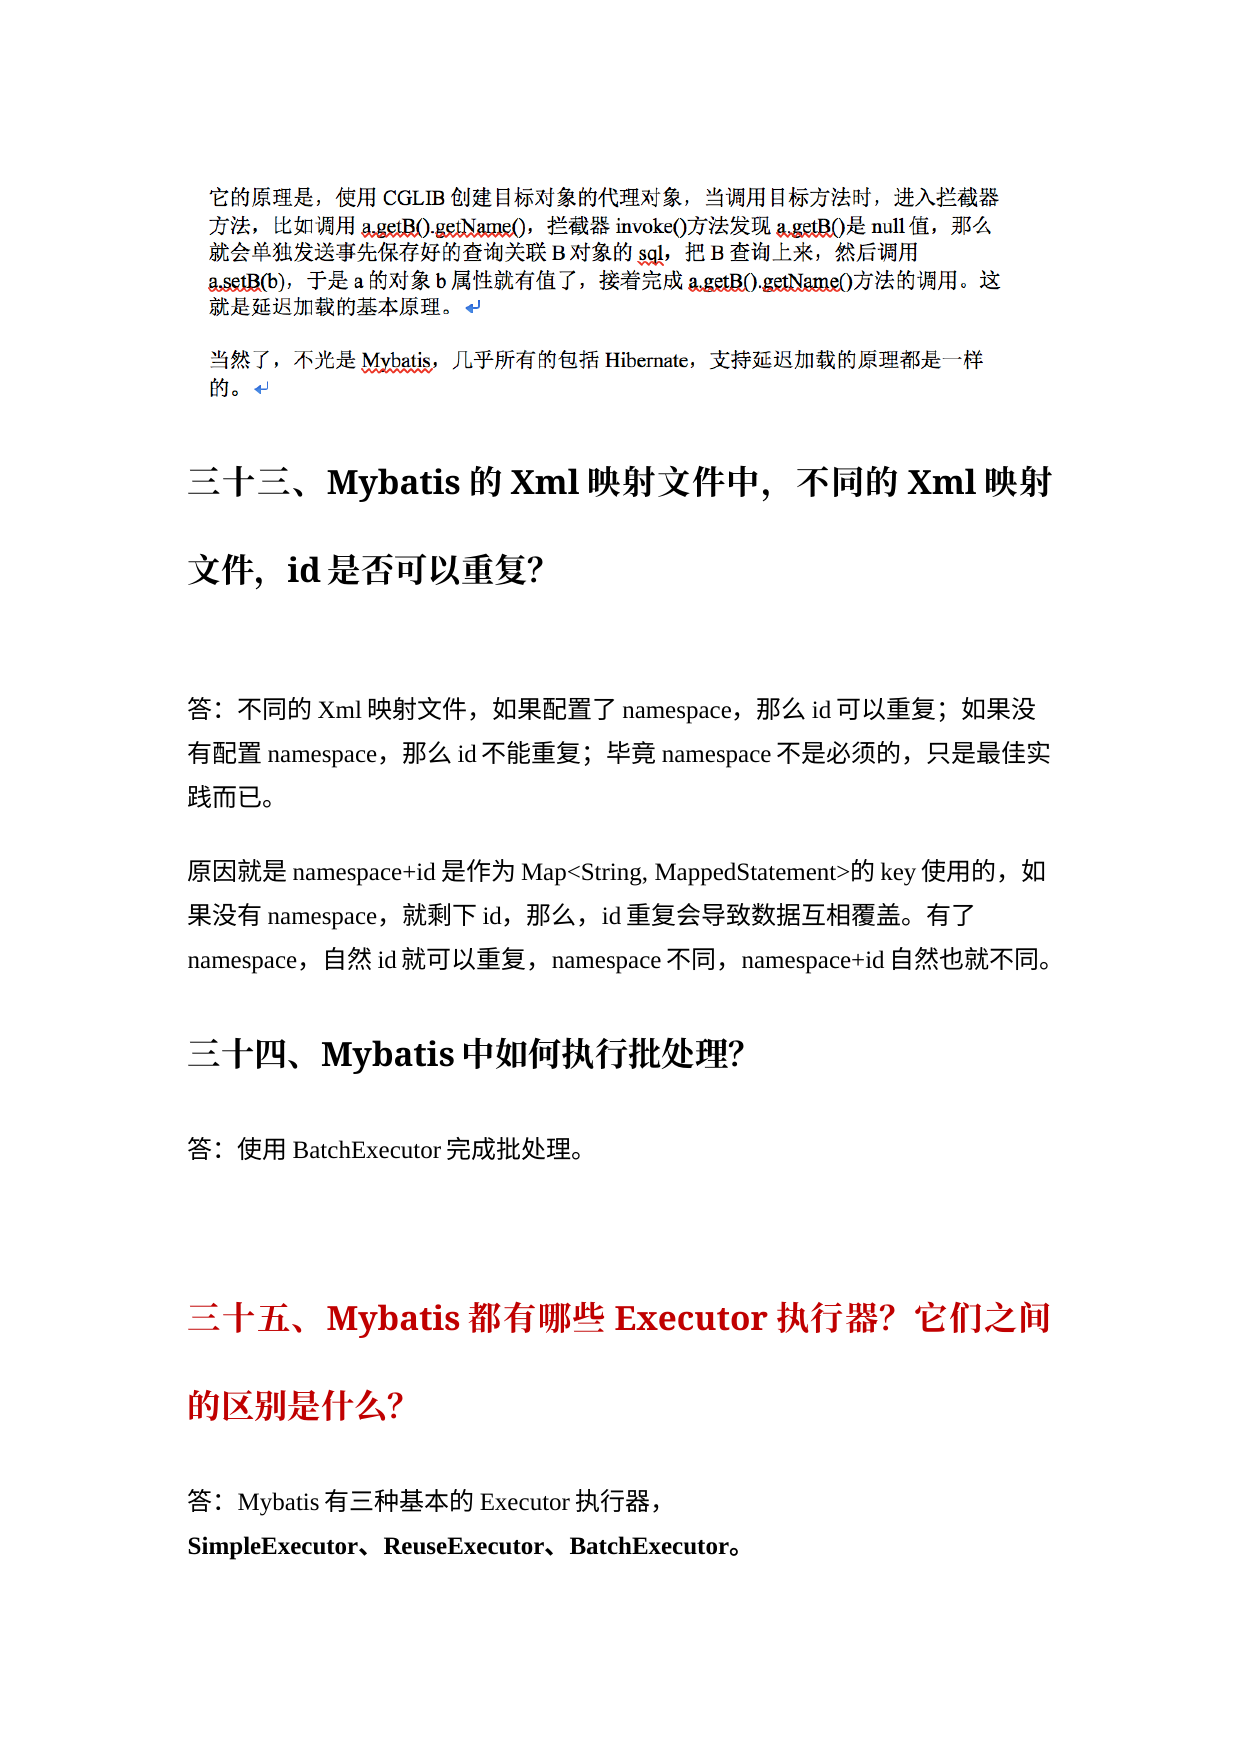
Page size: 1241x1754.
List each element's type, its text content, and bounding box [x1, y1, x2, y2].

text 原因就是namespace+id是作为Map<String, MappedStatement>的key使用的，如果没有namespace，就剩下id，那么，id重复会导致数据互相覆盖。有了namespace，自然id就可以重复，namespace不同，namespace+id自然也就不同。 [187, 847, 1053, 979]
text 三十四、Mybatis中如何执行批处理？ [187, 1008, 1053, 1097]
text 答：Mybatis有三种基本的Executor执行器，SimpleExecutor、ReuseExecutor、BatchExecutor。 [187, 1478, 1053, 1566]
picture [187, 172, 1053, 404]
text 三十三、Mybatis的Xml映射文件中，不同的Xml映射文件，id是否可以重复？ [187, 436, 1053, 613]
text 答：使用BatchExecutor完成批处理。 [187, 1126, 1053, 1170]
text 三十五、Mybatis都有哪些Executor执行器？它们之间的区别是什么？ [187, 1272, 1053, 1448]
text 答：不同的Xml映射文件，如果配置了namespace，那么id可以重复；如果没有配置namespace，那么id不能重复；毕竟namespace不是必须的，只是最佳实践而已。 [187, 686, 1053, 818]
